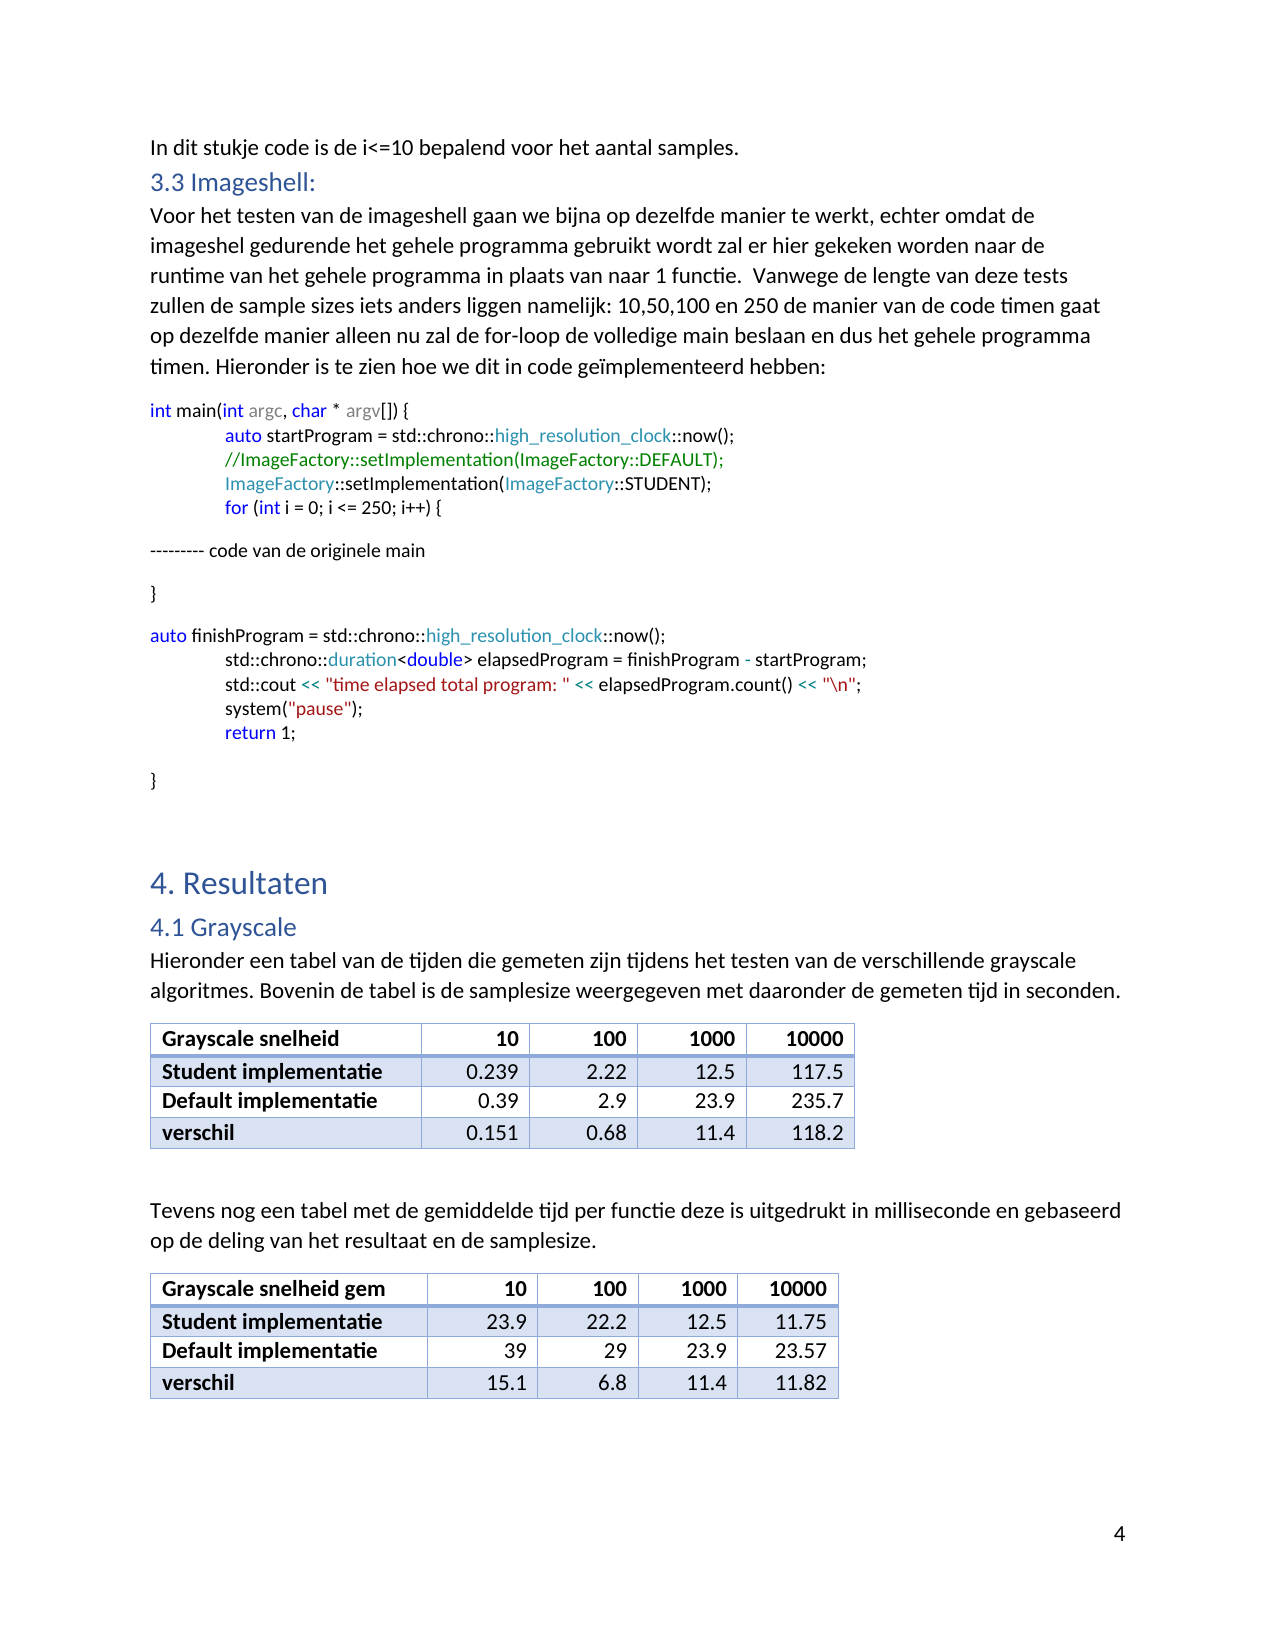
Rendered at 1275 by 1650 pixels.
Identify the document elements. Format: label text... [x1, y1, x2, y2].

text for (int i = 0; i <= 250; i++) { [150, 495, 1125, 519]
text auto finishProgram = std::chrono::high_resolution_clock::now(); [150, 623, 1125, 648]
table_cell 2.9 [530, 1087, 637, 1117]
text auto startProgram = std::chrono::high_resolution_clock::now(); [150, 423, 1125, 447]
table_cell 23.57 [738, 1337, 838, 1367]
subtitle 4.1 Grayscale [150, 910, 1125, 943]
table_cell 235.7 [747, 1087, 854, 1117]
table_cell 23.9 [638, 1087, 746, 1117]
text return 1; [150, 720, 1125, 744]
table_header 1000 [638, 1024, 746, 1054]
table_cell 12.5 [639, 1308, 737, 1336]
text --------- code van de originele main [150, 538, 1125, 562]
table_header 10000 [738, 1274, 838, 1304]
text Tevens nog een tabel met de gemiddelde tijd per functie deze is uitgedrukt in milliseconde en gebaseerd op de deling van het resultaat en de samplesize. [150, 1196, 1125, 1254]
table_cell Default implementatie [151, 1087, 421, 1117]
table_cell 12.5 [638, 1058, 746, 1086]
table_cell 29 [538, 1337, 638, 1367]
text int main(int argc, char * argv[]) { [150, 399, 1125, 423]
table_cell 39 [428, 1337, 537, 1367]
table_cell 6.8 [538, 1368, 638, 1398]
subtitle 4. Resultaten [150, 862, 1125, 903]
table_cell 0.68 [530, 1118, 637, 1148]
table_cell 118.2 [747, 1118, 854, 1148]
text std::chrono::duration<double> elapsedProgram = finishProgram - startProgram; [150, 648, 1125, 672]
table_cell Student implementatie [151, 1308, 427, 1336]
text std::cout << "time elapsed total program: " << elapsedProgram.count() << "\n"; [150, 672, 1125, 696]
text In dit stukje code is de i<=10 bepalend voor het aantal samples. [150, 133, 1125, 161]
table_cell 0.39 [422, 1087, 529, 1117]
table_cell 22.2 [538, 1308, 638, 1336]
table_cell 11.82 [738, 1368, 838, 1398]
table_cell 0.151 [422, 1118, 529, 1148]
text ImageFactory::setImplementation(ImageFactory::STUDENT); [150, 471, 1125, 495]
subtitle 3.3 Imageshell: [150, 165, 1125, 198]
table_cell Student implementatie [151, 1058, 421, 1086]
table_cell Default implementatie [151, 1337, 427, 1367]
table_cell verschil [151, 1118, 421, 1148]
table_header Grayscale snelheid gem [151, 1274, 427, 1304]
table_cell 23.9 [639, 1337, 737, 1367]
text Voor het testen van de imageshell gaan we bijna op dezelfde manier te werkt, echter omdat de imageshel gedurende het gehele programma gebruikt wordt zal er hier gekeken worden naar de runtime van het gehele programma in plaats van naar 1 functie. Vanwege de lengte van deze tests zullen de sample sizes iets anders liggen namelijk: 10,50,100 en 250 de manier van de code timen gaat op dezelfde manier alleen nu zal de for-loop de volledige main beslaan en dus het gehele programma timen. Hieronder is te zien hoe we dit in code geïmplementeerd hebben: [150, 201, 1125, 380]
table_header 100 [538, 1274, 638, 1304]
table_header 10000 [747, 1024, 854, 1054]
text Hieronder een tabel van de tijden die gemeten zijn tijdens het testen van de verschillende grayscale algoritmes. Bovenin de tabel is de samplesize weergegeven met daaronder de gemeten tijd in seconden. [150, 946, 1125, 1004]
table_cell verschil [151, 1368, 427, 1398]
table_header 10 [428, 1274, 537, 1304]
text } [150, 581, 1125, 605]
table_cell 15.1 [428, 1368, 537, 1398]
text system("pause"); [150, 696, 1125, 720]
table_cell 0.239 [422, 1058, 529, 1086]
table_header 1000 [639, 1274, 737, 1304]
table_header 10 [422, 1024, 529, 1054]
table_header Grayscale snelheid [151, 1024, 421, 1054]
table_cell 11.75 [738, 1308, 838, 1336]
text } [150, 768, 1125, 793]
table_cell 23.9 [428, 1308, 537, 1336]
table_cell 2.22 [530, 1058, 637, 1086]
table_cell 11.4 [639, 1368, 737, 1398]
table_cell 11.4 [638, 1118, 746, 1148]
table_cell 117.5 [747, 1058, 854, 1086]
table_header 100 [530, 1024, 637, 1054]
text //ImageFactory::setImplementation(ImageFactory::DEFAULT); [150, 447, 1125, 471]
